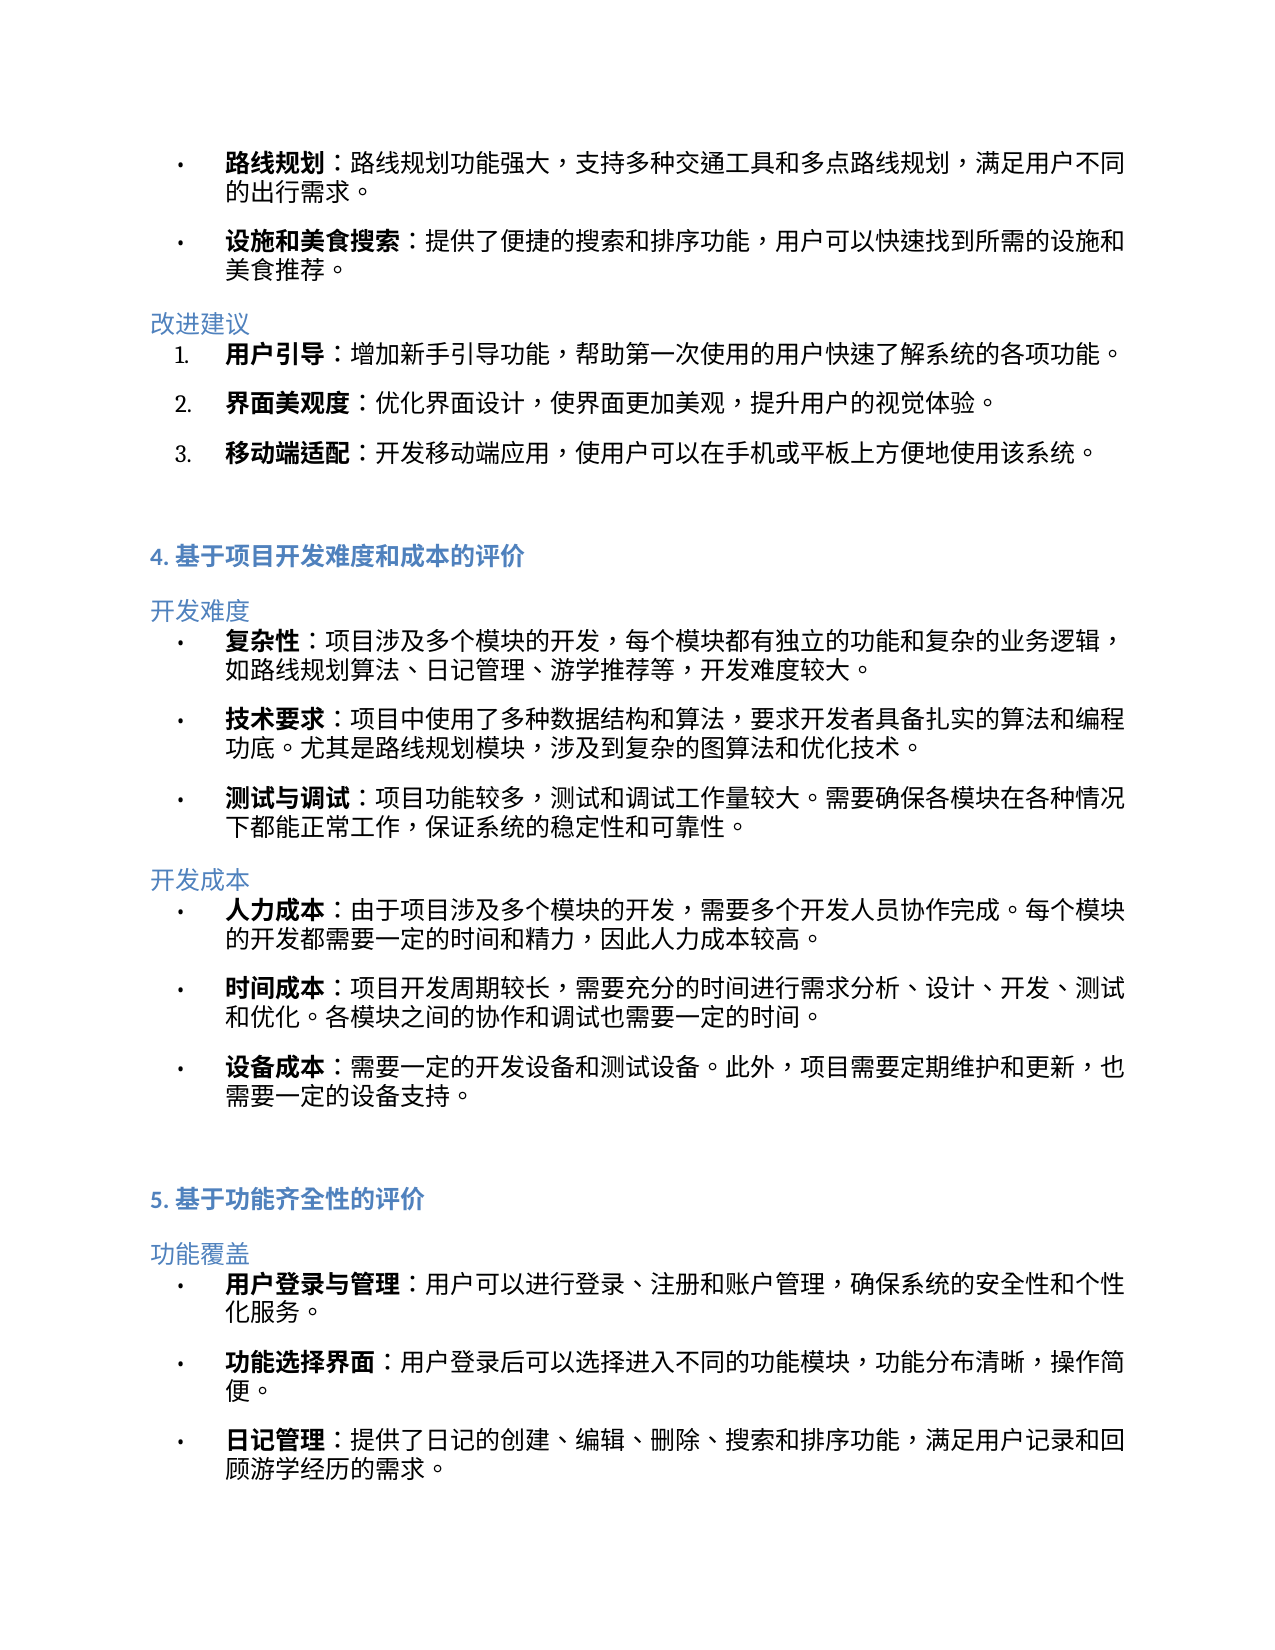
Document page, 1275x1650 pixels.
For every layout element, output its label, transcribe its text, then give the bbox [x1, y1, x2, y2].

list 技术要求：项目中使用了多种数据结构和算法，要求开发者具备扎实的算法和编程功底。尤其是路线规划模块，涉及到复杂的图算法和优化技术。 [175, 706, 1125, 764]
subtitle 5. 基于功能齐全性的评价 [150, 1182, 1125, 1216]
subtitle 4. 基于项目开发难度和成本的评价 [150, 539, 1125, 573]
list 设备成本：需要一定的开发设备和测试设备。此外，项目需要定期维护和更新，也需要一定的设备支持。 [175, 1054, 1125, 1111]
subtitle 改进建议 [150, 307, 1125, 341]
subtitle 功能覆盖 [150, 1237, 1125, 1271]
list 设施和美食搜索：提供了便捷的搜索和排序功能，用户可以快速找到所需的设施和美食推荐。 [175, 228, 1125, 286]
list 复杂性：项目涉及多个模块的开发，每个模块都有独立的功能和复杂的业务逻辑，如路线规划算法、日记管理、游学推荐等，开发难度较大。 [175, 628, 1125, 686]
list 用户引导：增加新手引导功能，帮助第一次使用的用户快速了解系统的各项功能。 [175, 341, 1125, 369]
list 日记管理：提供了日记的创建、编辑、删除、搜索和排序功能，满足用户记录和回顾游学经历的需求。 [175, 1427, 1125, 1485]
subtitle 开发成本 [150, 863, 1125, 897]
list 移动端适配：开发移动端应用，使用户可以在手机或平板上方便地使用该系统。 [175, 440, 1125, 469]
list 用户登录与管理：用户可以进行登录、注册和账户管理，确保系统的安全性和个性化服务。 [175, 1271, 1125, 1328]
list 界面美观度：优化界面设计，使界面更加美观，提升用户的视觉体验。 [175, 390, 1125, 419]
subtitle 开发难度 [150, 594, 1125, 628]
list 时间成本：项目开发周期较长，需要充分的时间进行需求分析、设计、开发、测试和优化。各模块之间的协作和调试也需要一定的时间。 [175, 975, 1125, 1033]
list 人力成本：由于项目涉及多个模块的开发，需要多个开发人员协作完成。每个模块的开发都需要一定的时间和精力，因此人力成本较高。 [175, 897, 1125, 954]
list 功能选择界面：用户登录后可以选择进入不同的功能模块，功能分布清晰，操作简便。 [175, 1349, 1125, 1406]
list 路线规划：路线规划功能强大，支持多种交通工具和多点路线规划，满足用户不同的出行需求。 [175, 150, 1125, 207]
list 测试与调试：项目功能较多，测试和调试工作量较大。需要确保各模块在各种情况下都能正常工作，保证系统的稳定性和可靠性。 [175, 785, 1125, 842]
